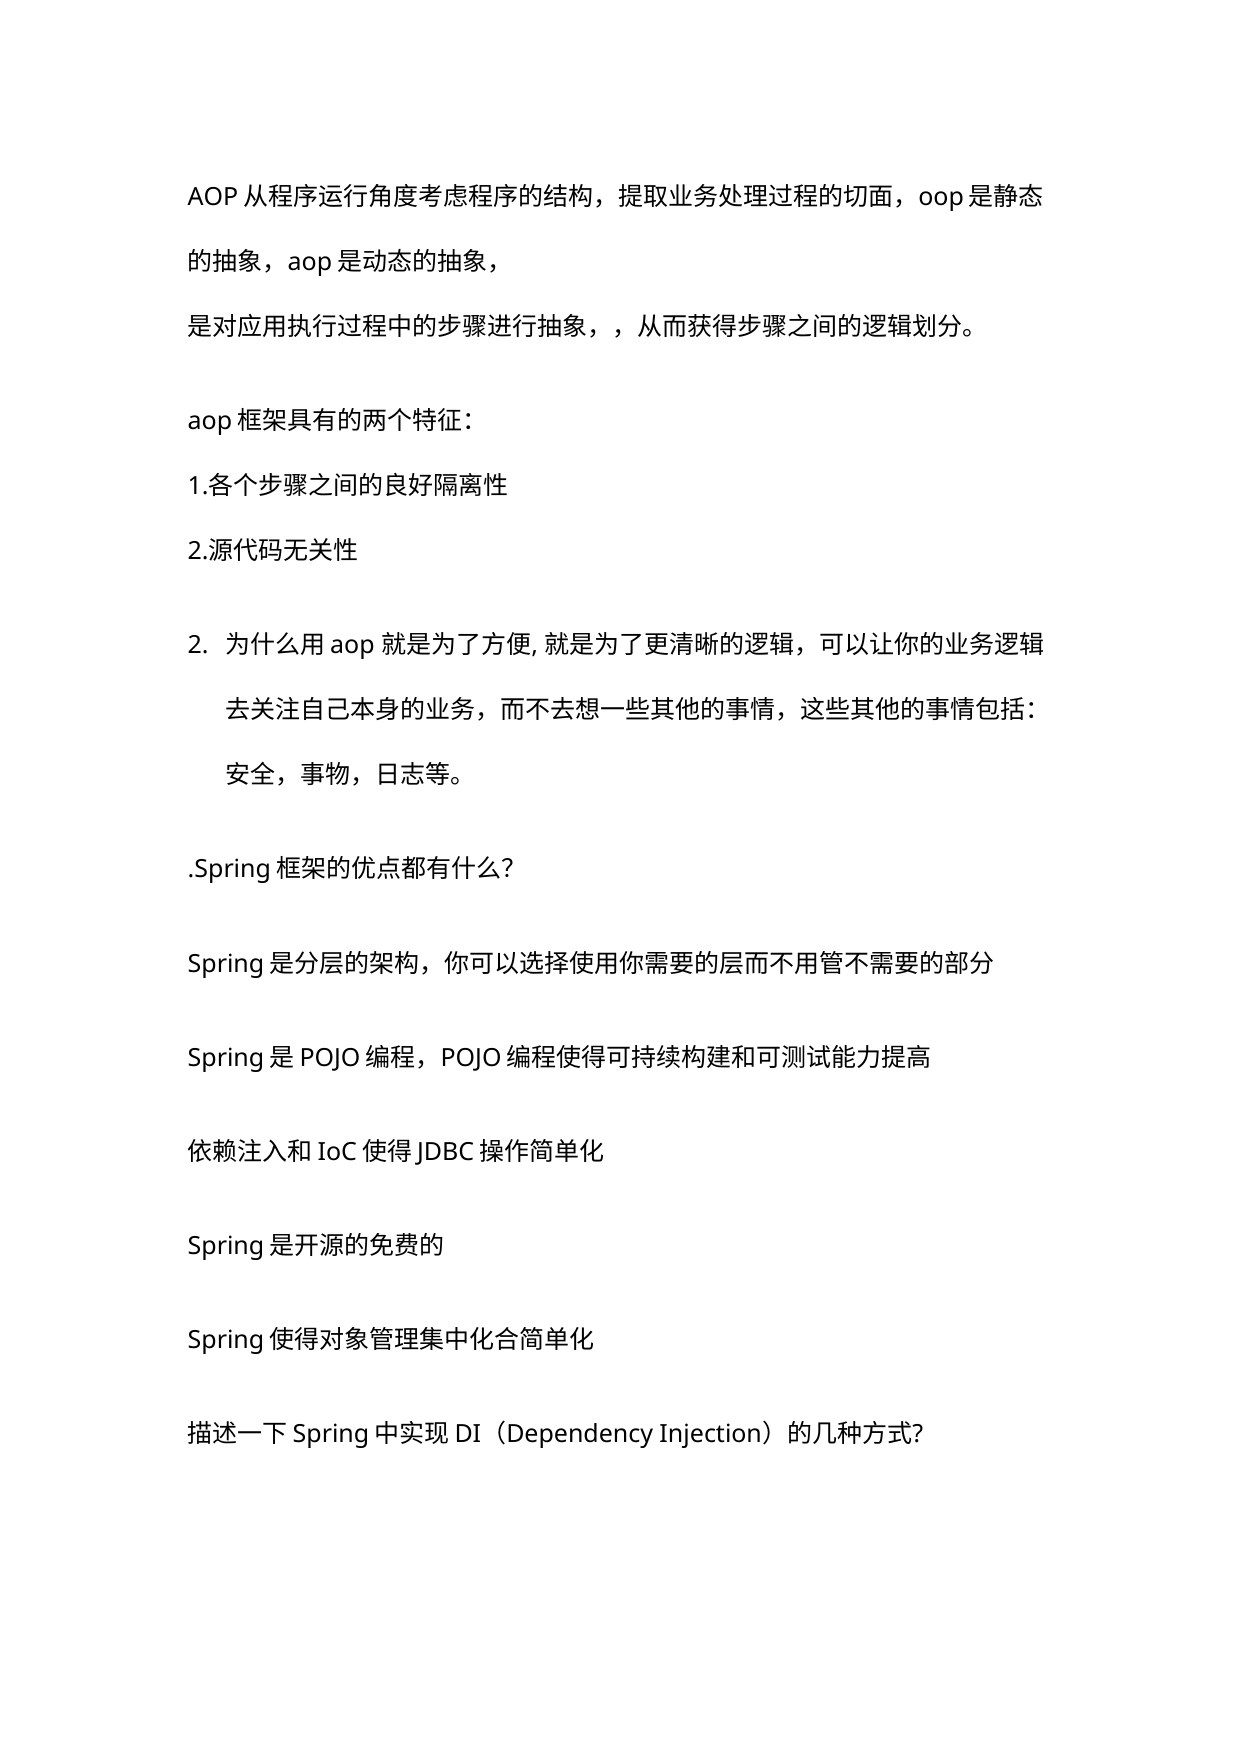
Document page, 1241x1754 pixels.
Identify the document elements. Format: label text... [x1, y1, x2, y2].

text 依赖注入和IoC使得JDBC操作简单化 [187, 1117, 1053, 1182]
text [187, 162, 1053, 357]
text 描述一下Spring中实现DI（Dependency Injection）的几种方式? [187, 1399, 1053, 1464]
text Spring是分层的架构，你可以选择使用你需要的层而不用管不需要的部分 [187, 929, 1053, 994]
list 为什么用aop 就是为了方便, 就是为了更清晰的逻辑，可以让你的业务逻辑去关注自己本身的业务，而不去想一些其他的事情，这些其他的事情包括：安全，事物，日志等。 [187, 610, 1053, 805]
text .Spring框架的优点都有什么？ [187, 834, 1053, 899]
text Spring使得对象管理集中化合简单化 [187, 1305, 1053, 1370]
text aop框架具有的两个特征： 1.各个步骤之间的良好隔离性 2.源代码无关性 [187, 386, 1053, 581]
text Spring是POJO编程，POJO编程使得可持续构建和可测试能力提高 [187, 1023, 1053, 1088]
text Spring是开源的免费的 [187, 1211, 1053, 1276]
